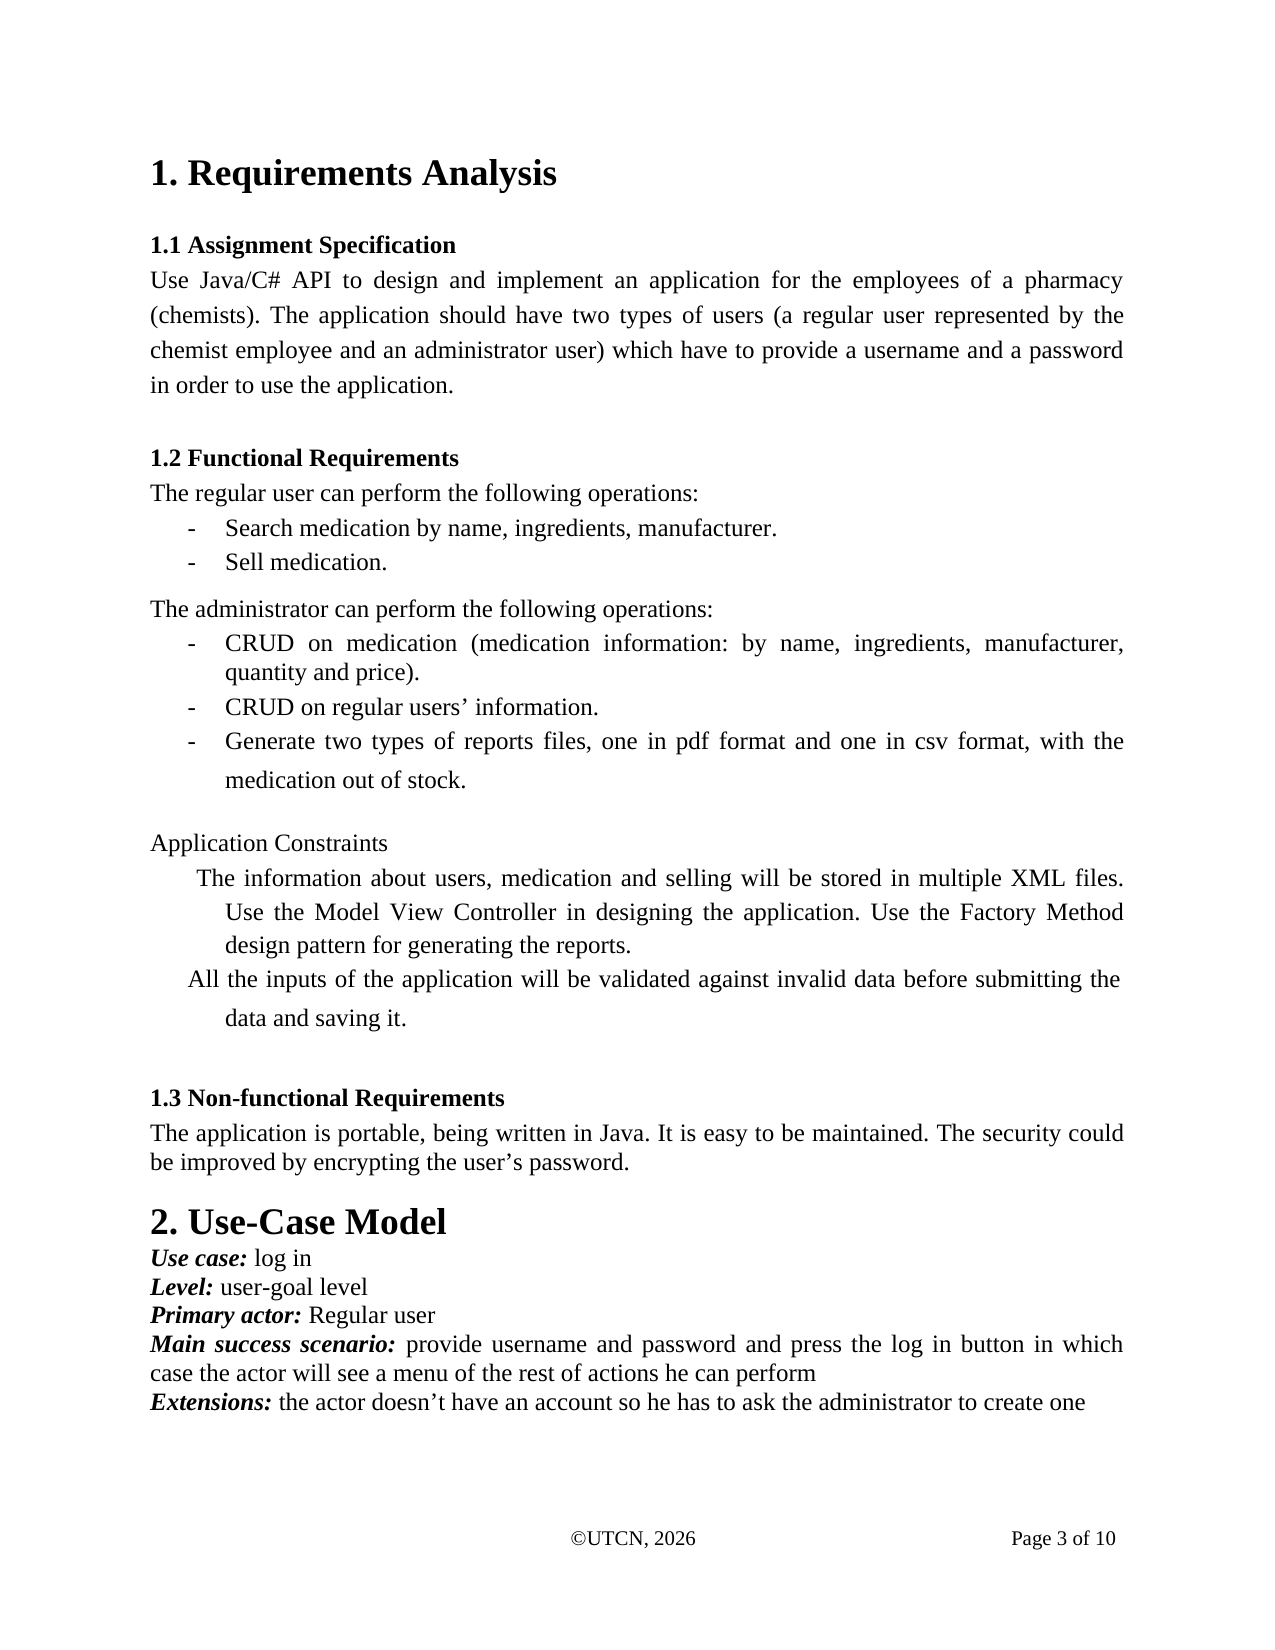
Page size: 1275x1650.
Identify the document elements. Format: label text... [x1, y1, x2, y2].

text The regular user can perform the following operations: [150, 478, 1125, 507]
text The application is portable, being written in Java. It is easy to be maintained. The security could be improved by encrypting the user’s password. [150, 1118, 1125, 1176]
text Application Constraints [150, 828, 1125, 857]
subtitle Non-functional Requirements [150, 1083, 1125, 1112]
subtitle Functional Requirements [150, 443, 1125, 472]
list CRUD on medication (medication information: by name, ingredients, manufacturer, quantity and price). [187, 628, 1125, 686]
title 1. Requirements Analysis [150, 150, 1125, 193]
text All the inputs of the application will be validated against invalid data before submitting the data and saving it. [187, 964, 1123, 1032]
title Use case: log in [150, 1243, 1125, 1272]
text The information about users, medication and selling will be stored in multiple XML files. Use the Model View Controller in designing the application. Use the Factory Method design pattern for generating the reports. [187, 863, 1125, 959]
subtitle Assignment Specification [150, 230, 1125, 258]
list Search medication by name, ingredients, manufacturer. [187, 513, 1125, 542]
title Primary actor: Regular user [150, 1300, 1125, 1329]
list CRUD on regular users’ information. [187, 692, 1125, 720]
list Generate two types of reports files, one in pdf format and one in csv format, with the medication out of stock. [187, 726, 1125, 793]
text Use Java/C# API to design and implement an application for the employees of a pharmacy (chemists). The application should have two types of users (a regular user represented by the chemist employee and an administrator user) which have to provide a username and a password in order to use the application. [150, 265, 1125, 399]
title Main success scenario: provide username and password and press the log in button in which case the actor will see a menu of the rest of actions he can perform [150, 1329, 1125, 1387]
text The administrator can perform the following operations: [150, 594, 1125, 623]
title Level: user-goal level [150, 1272, 1125, 1300]
list Sell medication. [187, 547, 1125, 576]
title Extensions: the actor doesn’t have an account so he has to ask the administrator to create one [150, 1387, 1125, 1415]
title 2. Use-Case Model [150, 1200, 1125, 1243]
